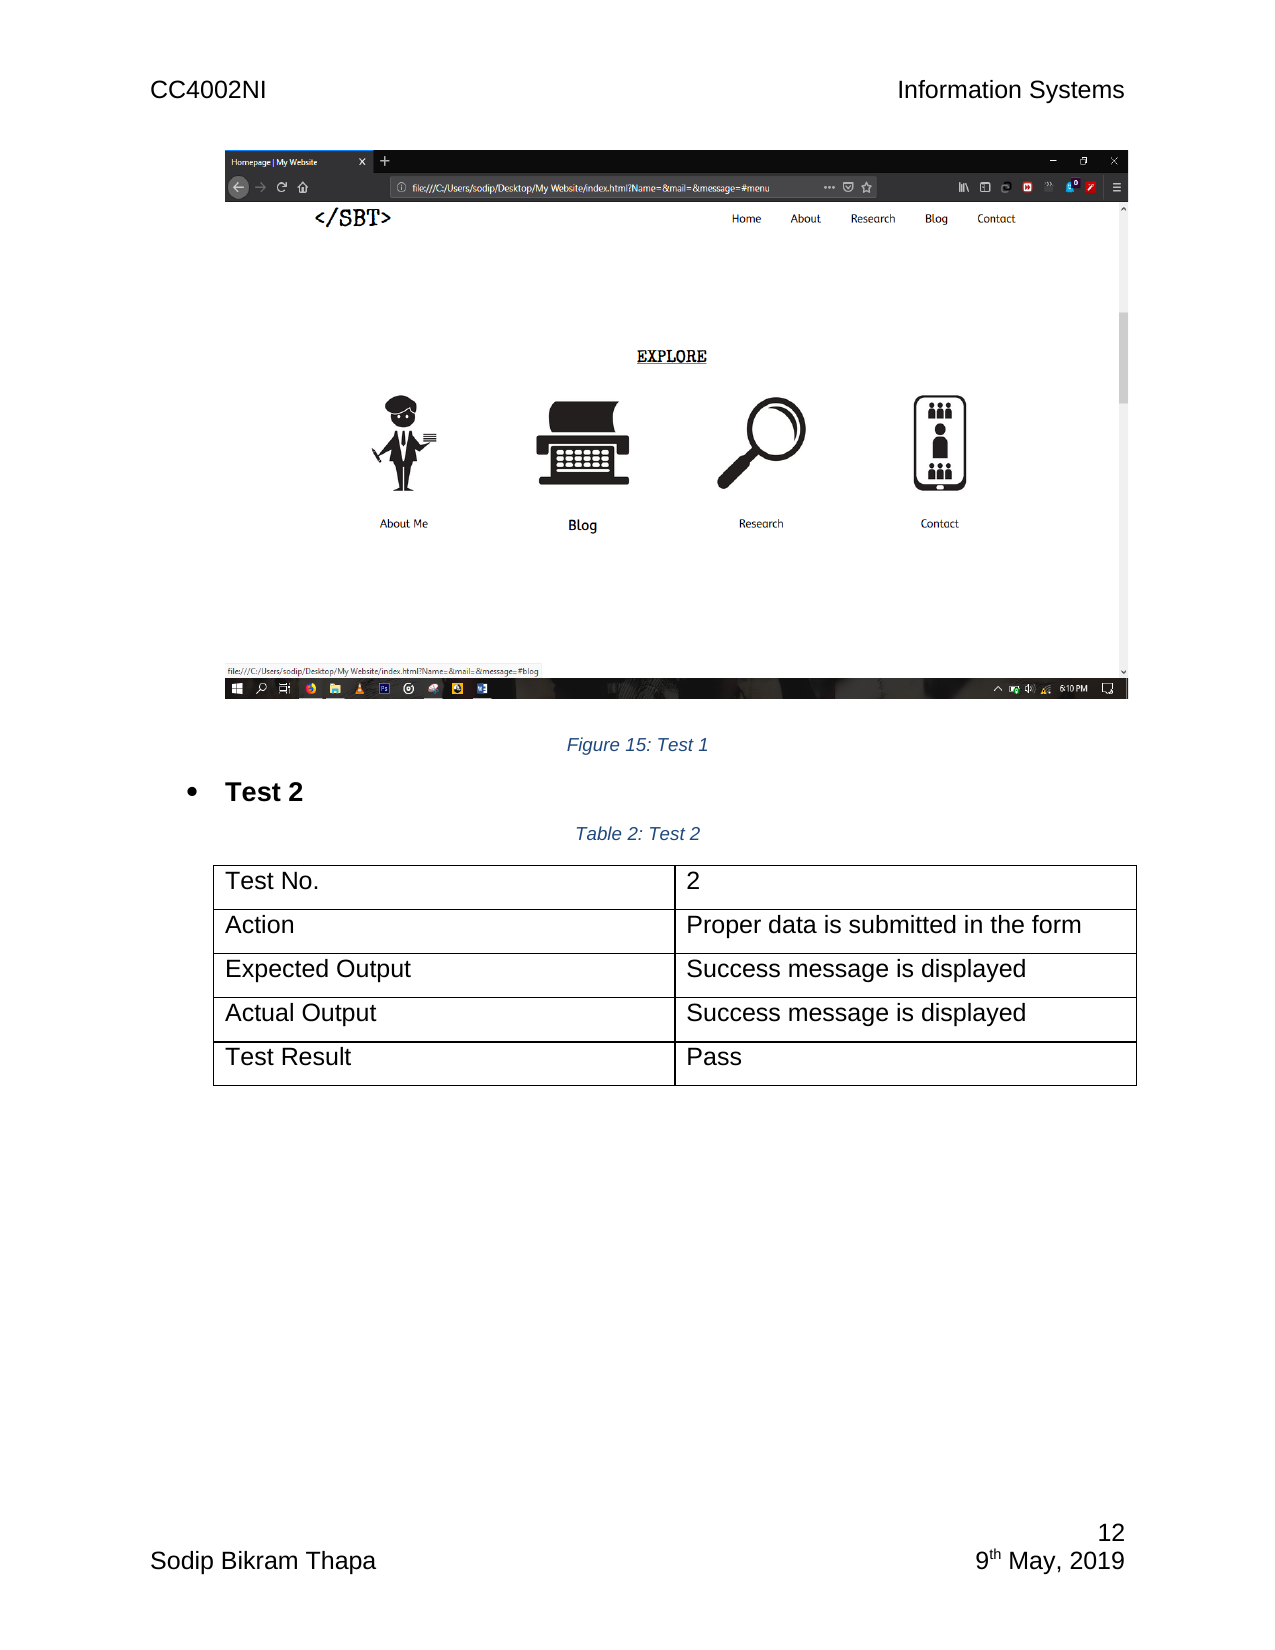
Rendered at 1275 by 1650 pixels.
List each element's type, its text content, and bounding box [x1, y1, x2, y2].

table_cell Action [214, 910, 674, 953]
table_cell Expected Output [214, 954, 674, 997]
text Figure 15: Test 1 [150, 733, 1125, 755]
text Table 2: Test 2 [150, 823, 1125, 844]
table_cell Success message is displayed [676, 954, 1136, 997]
subtitle Test 2 [187, 776, 1125, 807]
table_cell Success message is displayed [676, 998, 1136, 1041]
table_header Test No. [214, 866, 674, 909]
table_cell Pass [676, 1043, 1136, 1085]
table_header 2 [676, 866, 1136, 909]
table_cell Proper data is submitted in the form [676, 910, 1136, 953]
table_cell Test Result [214, 1043, 674, 1085]
table_cell Actual Output [214, 998, 674, 1041]
picture [225, 150, 1129, 699]
